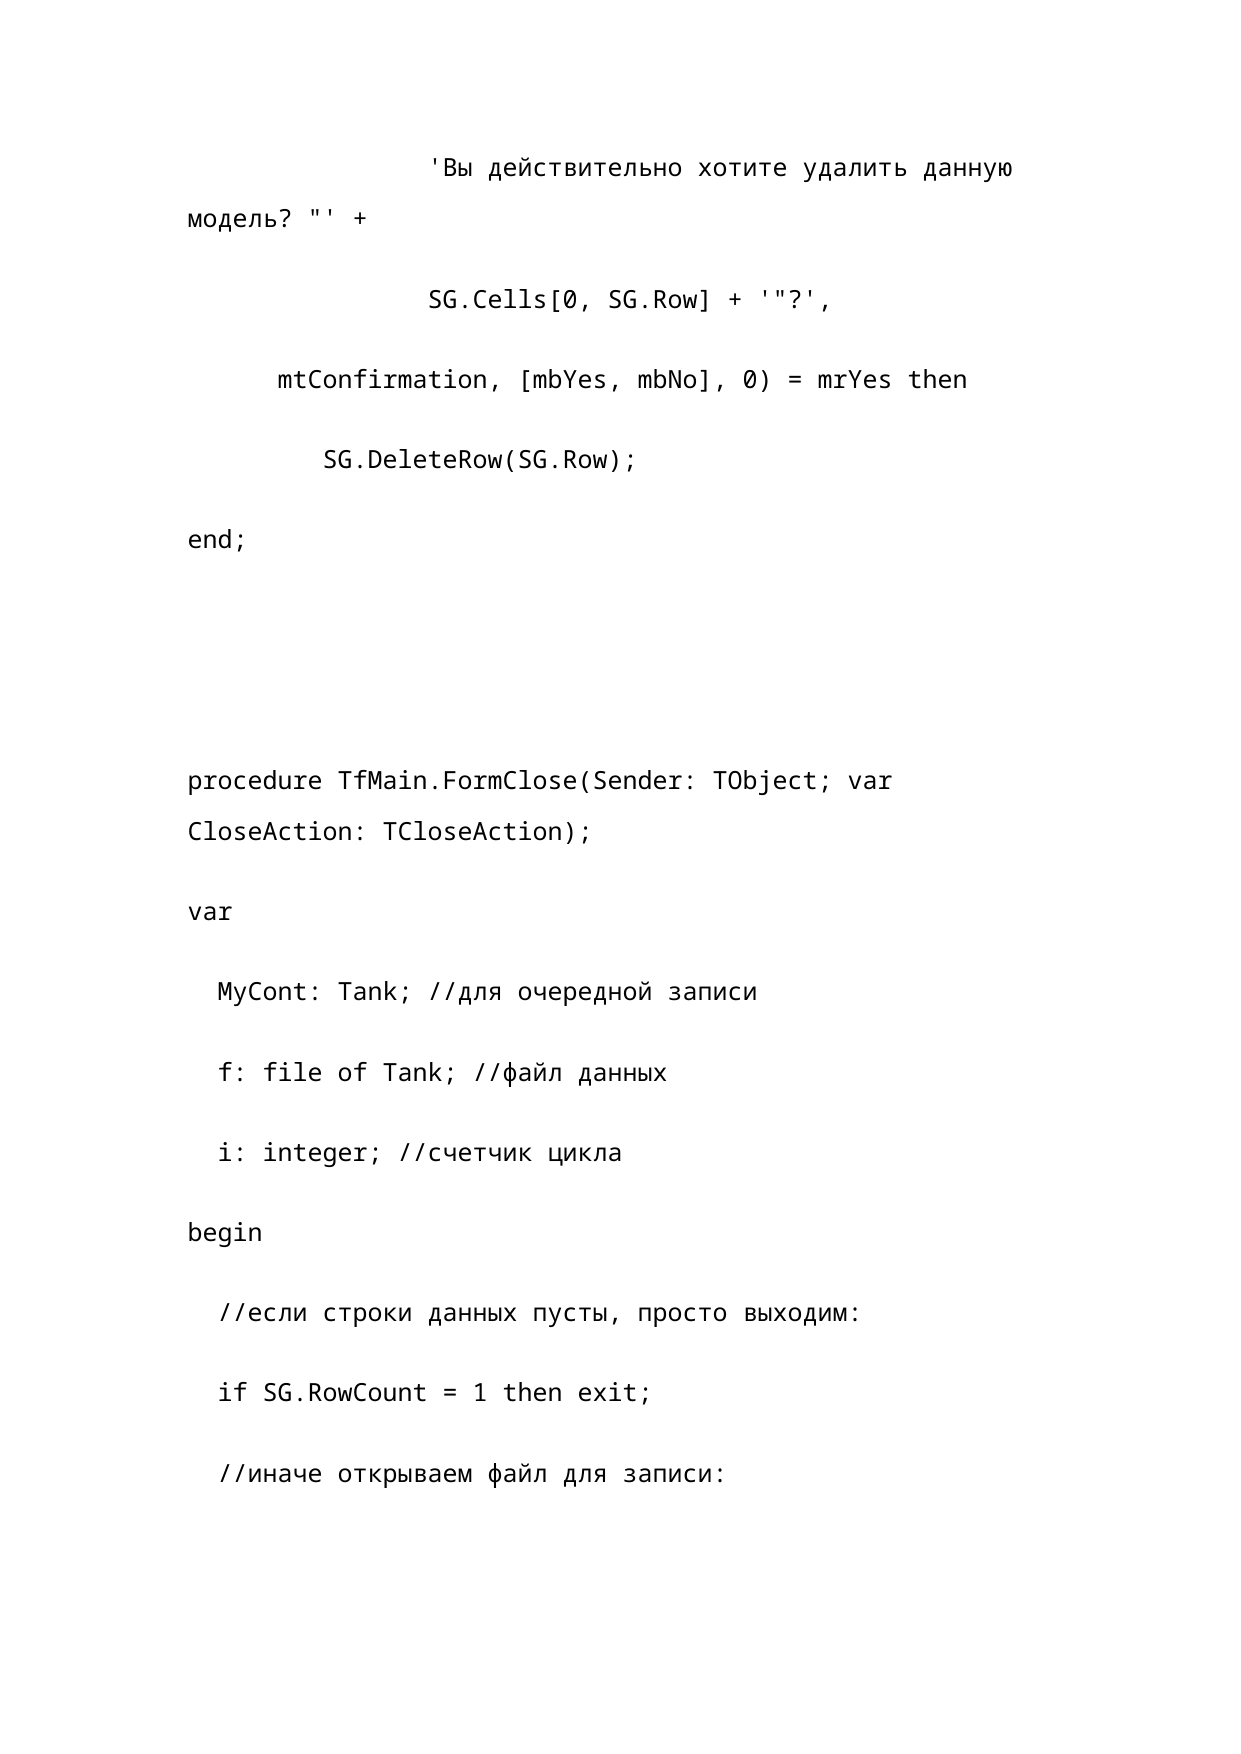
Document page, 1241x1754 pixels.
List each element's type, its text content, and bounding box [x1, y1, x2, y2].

text i: integer; //счетчик цикла [187, 1134, 1053, 1168]
text mtConfirmation, [mbYes, mbNo], 0) = mrYes then [187, 361, 1053, 396]
text begin [187, 1214, 1053, 1249]
text MyCont: Tank; //для очередной записи [187, 974, 1053, 1008]
text f: file of Tank; //файл данных [187, 1054, 1053, 1088]
text //если строки данных пусты, просто выходим: [187, 1295, 1053, 1329]
text procedure TfMain.FormClose(Sender: TObject; var CloseAction: TCloseAction); [187, 762, 1053, 848]
text //иначе открываем файл для записи: [187, 1455, 1053, 1489]
text 'Вы действительно хотите удалить данную модель? "' + [187, 150, 1053, 235]
text if SG.RowCount = 1 then exit; [187, 1375, 1053, 1409]
text end; [187, 522, 1053, 556]
text SG.DeleteRow(SG.Row); [187, 442, 1053, 476]
text var [187, 894, 1053, 928]
text SG.Cells[0, SG.Row] + '"?', [187, 281, 1053, 315]
